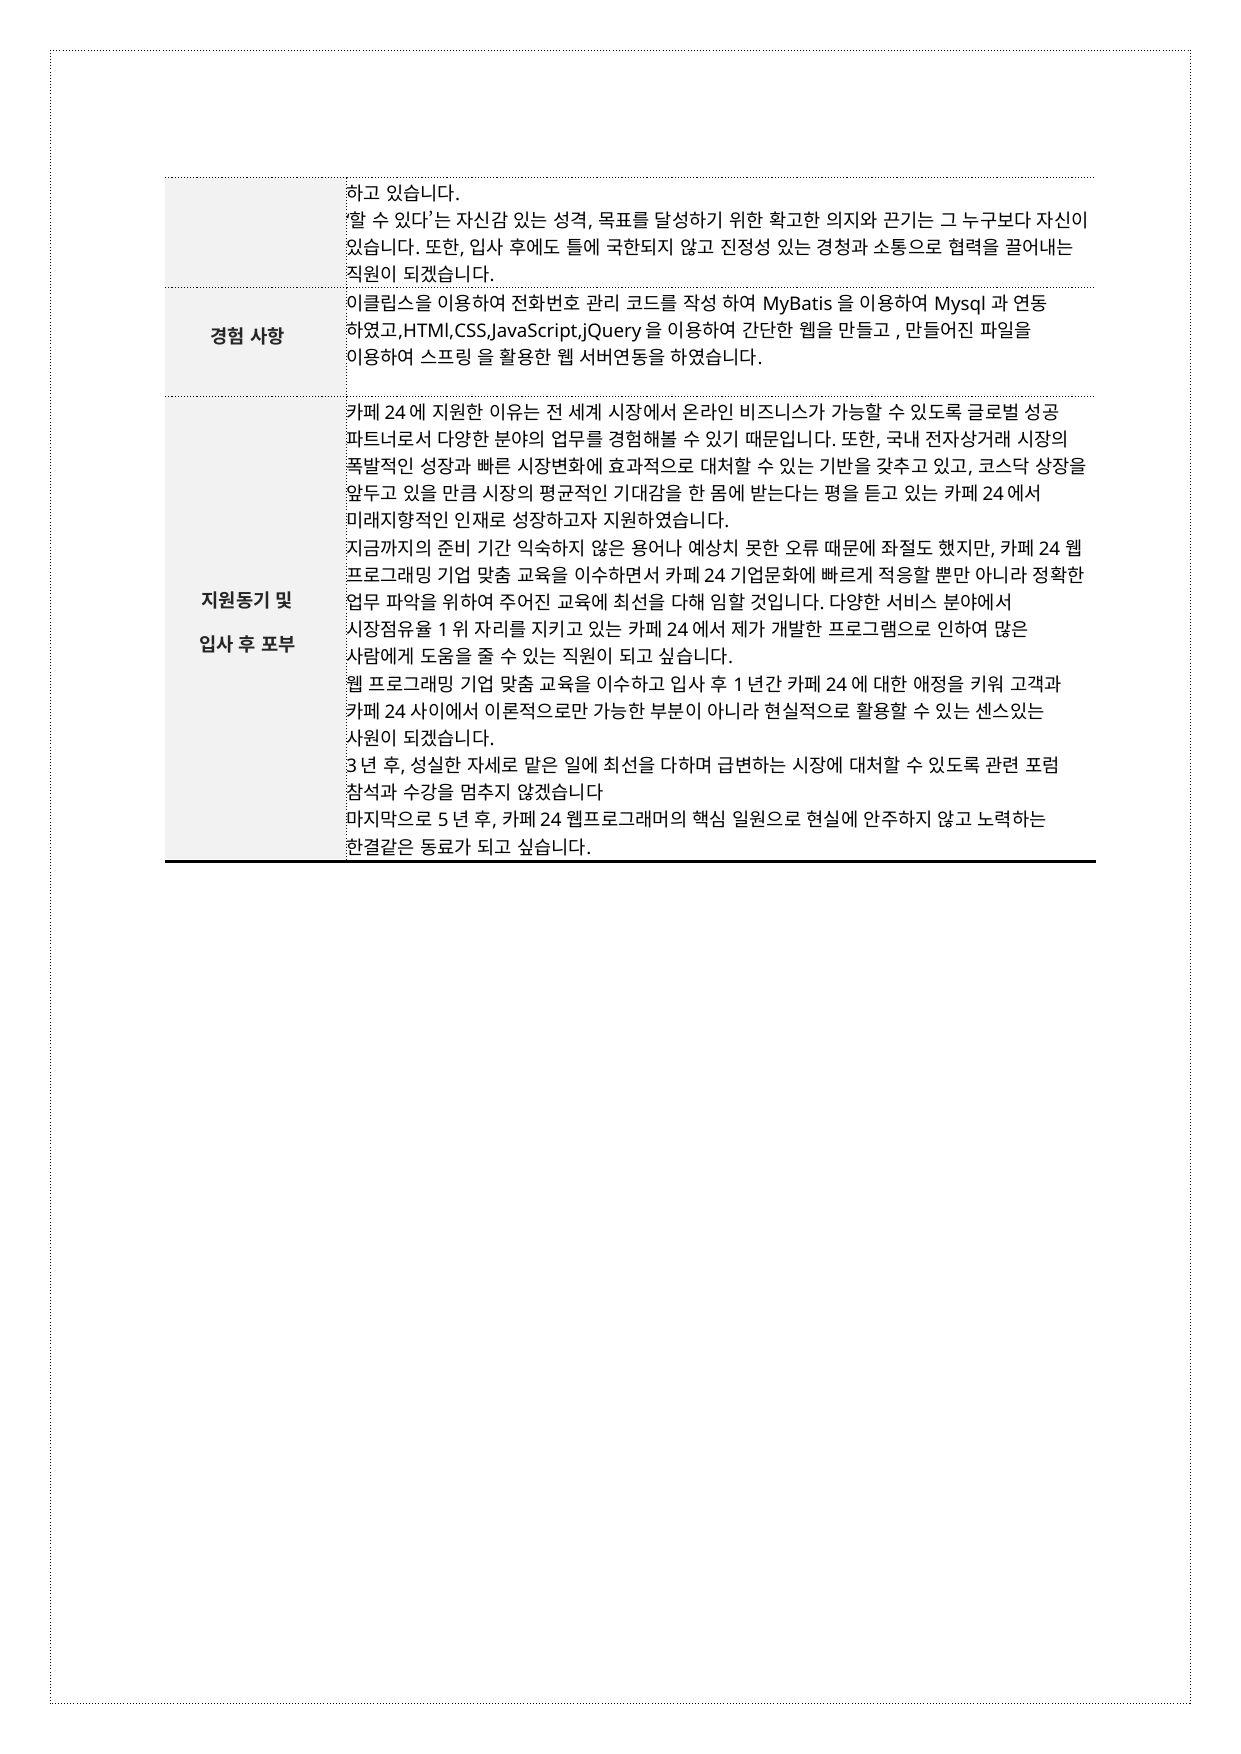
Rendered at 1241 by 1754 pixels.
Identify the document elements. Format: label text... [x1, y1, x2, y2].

table_cell 경험 사항 [165, 287, 346, 396]
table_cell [165, 177, 346, 287]
table_cell 카페24에 지원한 이유는 전 세계 시장에서 온라인 비즈니스가 가능할 수 있도록 글로벌 성공 파트너로서 다양한 분야의 업무를 경험해볼 수 있기 때문입니다. 또한, 국내 전자상거래 시장의 폭발적인 성장과 빠른 시장변화에 효과적으로 대처할 수 있는 기반을 갖추고 있고, 코스닥 상장을 앞두고 있을 만큼 시장의 평균적인 기대감을 한 몸에 받는다는 평을 듣고 있는 카페24에서 미래지향적인 인재로 성장하고자 지원하였습니다. 지금까지의 준비 기간 익숙하지 않은 용어나 예상치 못한 오류 때문에 좌절도 했지만, 카페24 웹 프로그래밍 기업 맞춤 교육을 이수하면서 카페24 기업문화에 빠르게 적응할 뿐만 아니라 정확한 업무 파악을 위하여 주어진 교육에 최선을 다해 임할 것입니다. 다양한 서비스 분야에서 시장점유율 1위 자리를 지키고 있는 카페24에서 제가 개발한 프로그램으로 인하여 많은 사람에게 도움을 줄 수 있는 직원이 되고 싶습니다. 웹 프로그래밍 기업 맞춤 교육을 이수하고 입사 후 1년간 카페24에 대한 애정을 키워 고객과 카페24 사이에서 이론적으로만 가능한 부분이 아니라 현실적으로 활용할 수 있는 센스있는 사원이 되겠습니다. 3년 후, 성실한 자세로 맡은 일에 최선을 다하며 급변하는 시장에 대처할 수 있도록 관련 포럼 참석과 수강을 멈추지 않겠습니다 마지막으로 5년 후, 카페24 웹프로그래머의 핵심 일원으로 현실에 안주하지 않고 노력하는 한결같은 동료가 되고 싶습니다. [346, 396, 1096, 859]
table_cell 이클립스을 이용하여 전화번호 관리 코드를 작성 하여 MyBatis 을 이용하여 Mysql 과 연동 하였고,HTMl,CSS,JavaScript,jQuery을 이용하여 간단한 웹을 만들고 , 만들어진 파일을 이용하여 스프링 을 활용한 웹 서버연동을 하였습니다. [346, 287, 1096, 396]
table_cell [346, 177, 1096, 287]
table_cell 지원동기 및 입사 후 포부 [165, 396, 346, 859]
